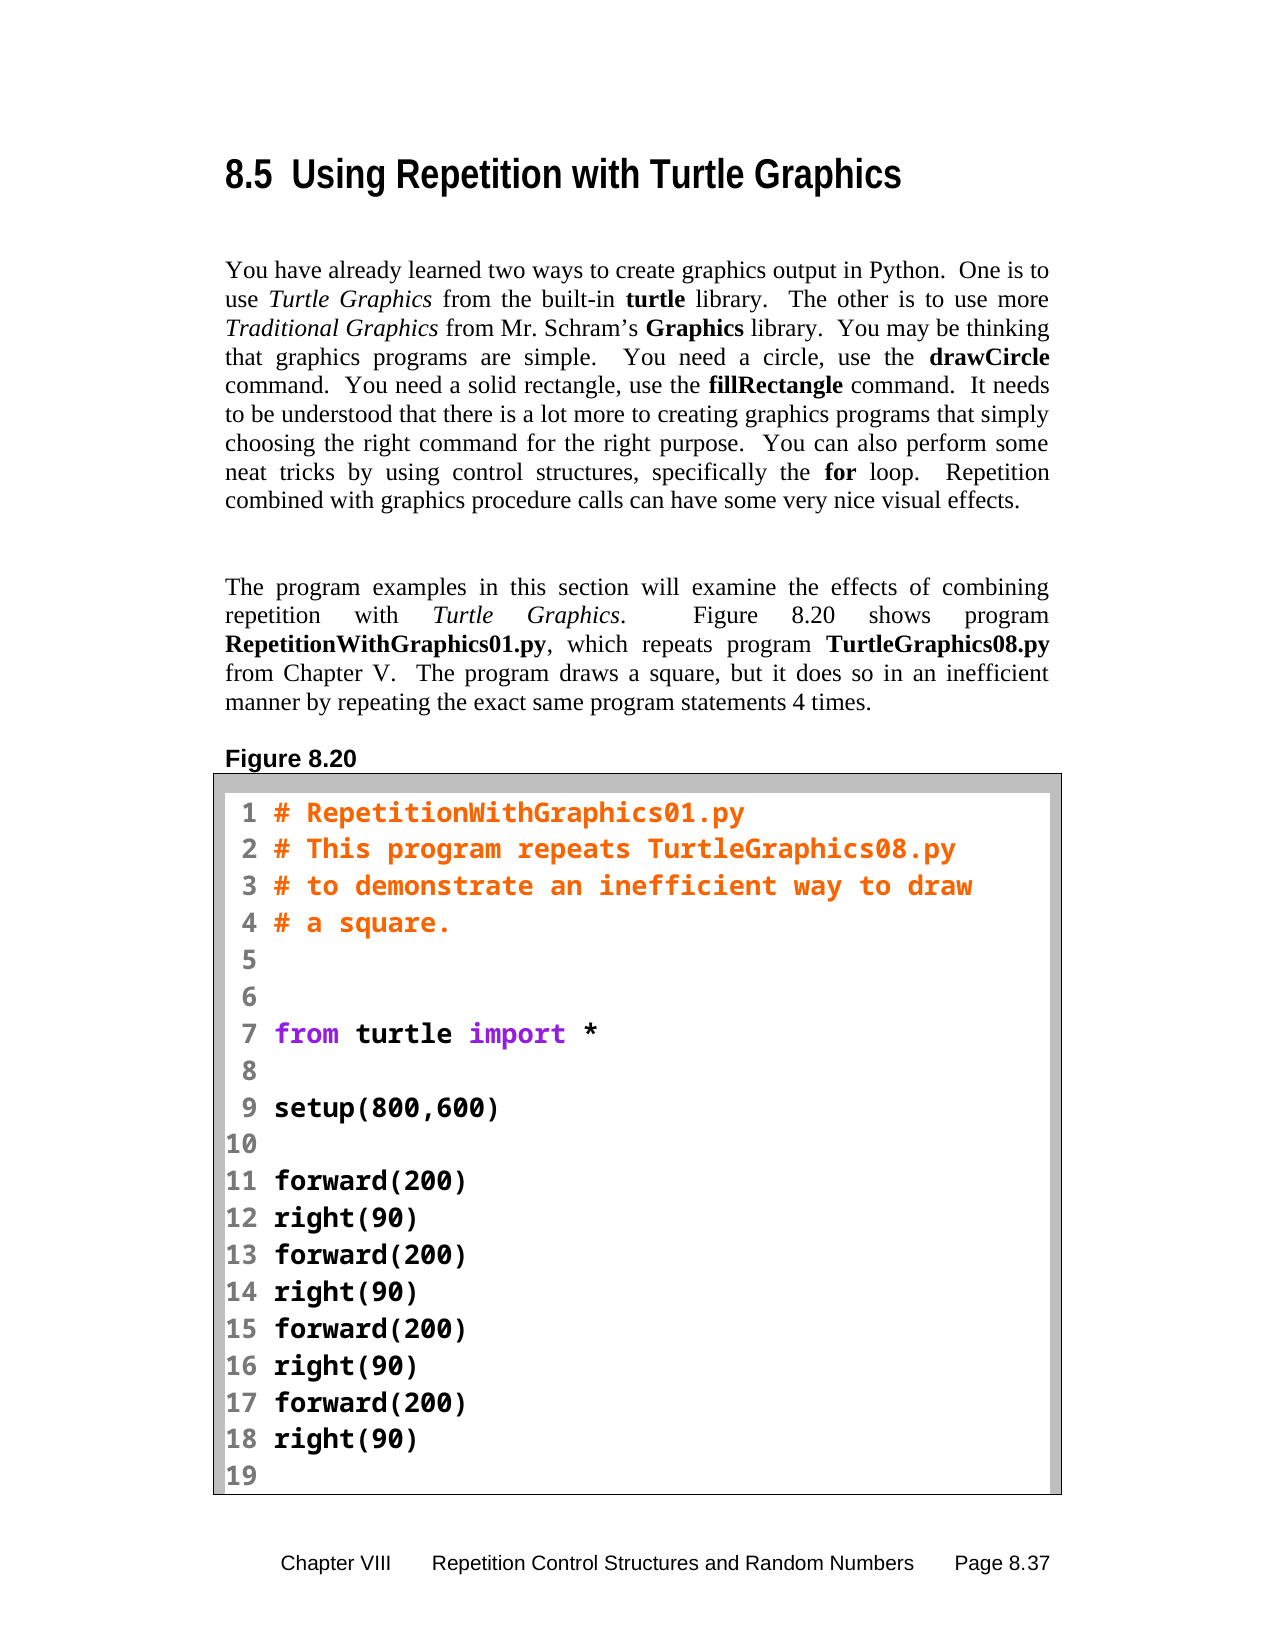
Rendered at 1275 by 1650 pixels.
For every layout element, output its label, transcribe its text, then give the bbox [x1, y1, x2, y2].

text Figure 8.20 [225, 744, 1050, 773]
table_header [214, 774, 1061, 1494]
text 8.5 Using Repetition with Turtle Graphics [225, 150, 1116, 198]
text The program examples in this section will examine the effects of combining repetition with Turtle Graphics. Figure 8.20 shows program RepetitionWithGraphics01.py, which repeats program TurtleGraphics08.py from Chapter V. The program draws a square, but it does so in an inefficient manner by repeating the exact same program statements 4 times. [225, 572, 1050, 715]
text You have already learned two ways to create graphics output in Python. One is to use Turtle Graphics from the built-in turtle library. The other is to use more Traditional Graphics from Mr. Schram’s Graphics library. You may be thinking that graphics programs are simple. You need a circle, use the drawCircle command. You need a solid rectangle, use the fillRectangle command. It needs to be understood that there is a lot more to creating graphics programs that simply choosing the right command for the right purpose. You can also perform some neat tricks by using control structures, specifically the for loop. Repetition combined with graphics procedure calls can have some very nice visual effects. [225, 255, 1050, 514]
